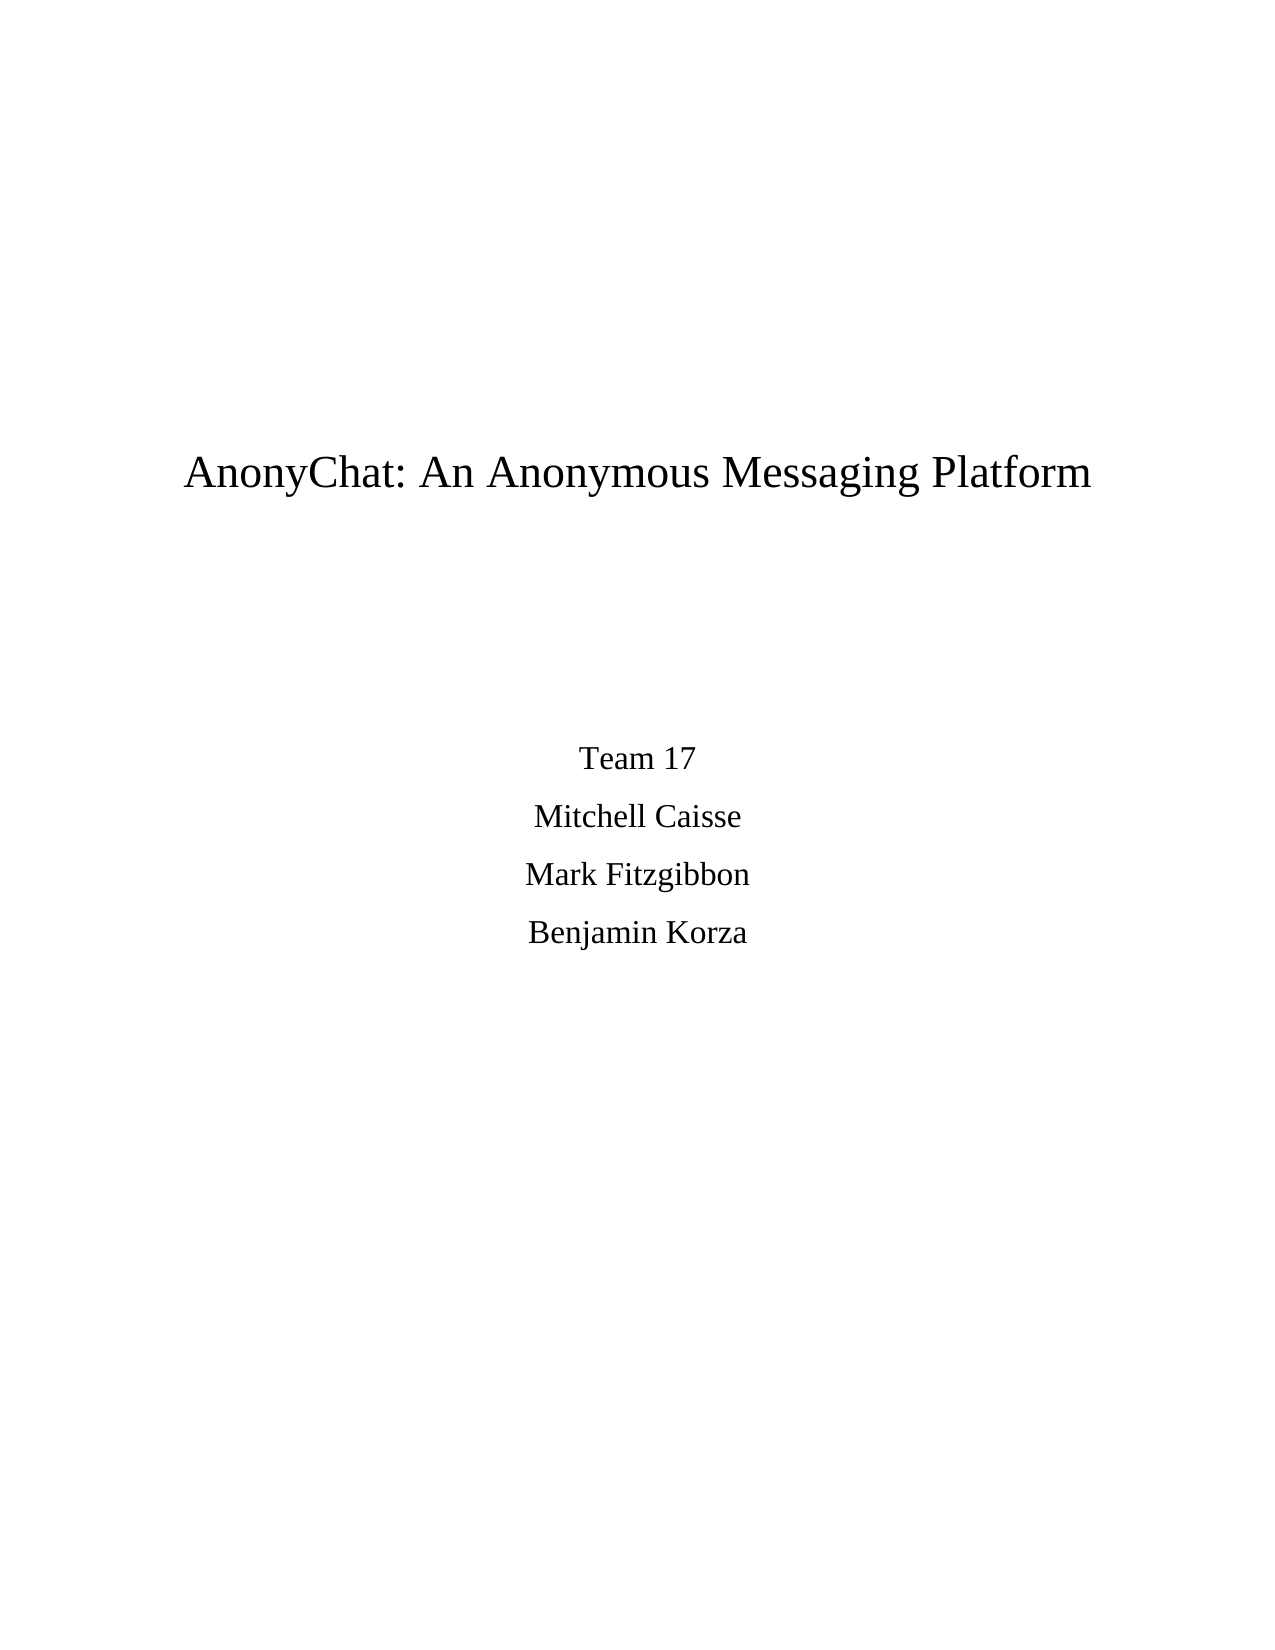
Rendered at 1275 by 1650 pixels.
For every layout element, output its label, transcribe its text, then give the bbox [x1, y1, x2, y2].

text Mark Fitzgibbon [150, 854, 1125, 893]
text Team 17 [150, 738, 1125, 777]
text Mitchell Caisse [150, 796, 1125, 835]
text AnonyChat: An Anonymous Messaging Platform [150, 444, 1125, 497]
text Benjamin Korza [150, 912, 1125, 951]
